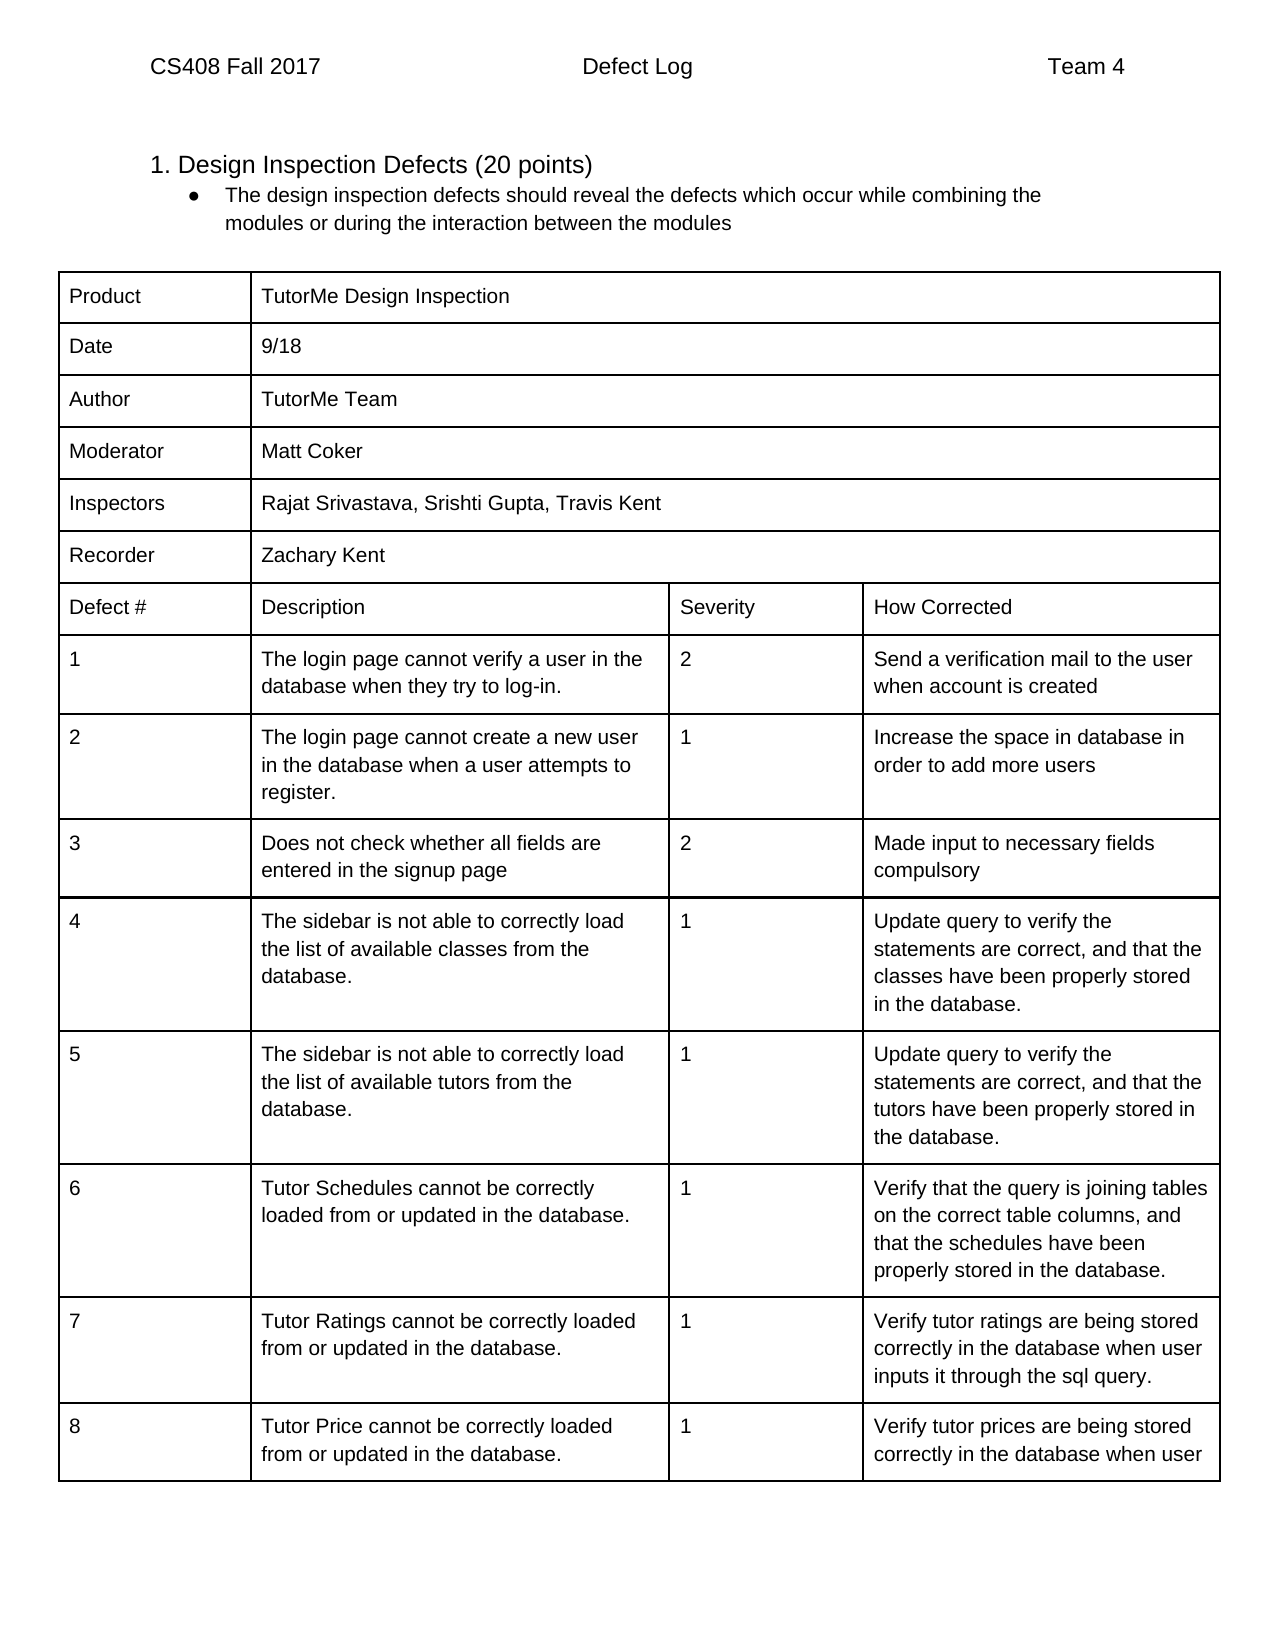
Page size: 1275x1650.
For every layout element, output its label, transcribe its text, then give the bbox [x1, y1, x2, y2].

table_cell Inspectors [60, 480, 250, 530]
table_cell 2 [670, 636, 862, 712]
table_cell 3 [60, 820, 250, 896]
table_cell Send a verification mail to the user when account is created [864, 636, 1219, 712]
table_cell 1 [670, 1165, 862, 1296]
table_cell Zachary Kent [252, 532, 1219, 582]
table_cell 8 [60, 1404, 250, 1480]
table_cell Rajat Srivastava, Srishti Gupta, Travis Kent [252, 480, 1219, 530]
table_cell Tutor Price cannot be correctly loaded from or updated in the database. [252, 1404, 668, 1480]
table_cell Made input to necessary fields compulsory [864, 820, 1219, 896]
table_cell The sidebar is not able to correctly load the list of available tutors from the database. [252, 1032, 668, 1163]
table_cell Moderator [60, 428, 250, 478]
table_cell Date [60, 324, 250, 374]
table_cell Description [252, 584, 668, 634]
table_cell 2 [670, 820, 862, 896]
table_cell Verify tutor prices are being stored correctly in the database when user inputs it through the sql query [864, 1404, 1219, 1480]
table_cell TutorMe Team [252, 376, 1219, 426]
table_header TutorMe Design Inspection [252, 273, 1219, 322]
table_cell Does not check whether all fields are entered in the signup page [252, 820, 668, 896]
table_cell The login page cannot verify a user in the database when they try to log-in. [252, 636, 668, 712]
table_cell 2 [60, 715, 250, 818]
table_cell The sidebar is not able to correctly load the list of available classes from the database. [252, 899, 668, 1030]
table_cell Recorder [60, 532, 250, 582]
table_cell 1 [670, 715, 862, 818]
table_cell Severity [670, 584, 862, 634]
table_cell Increase the space in database in order to add more users [864, 715, 1219, 818]
table_cell 9/18 [252, 324, 1219, 374]
table_cell 1 [670, 899, 862, 1030]
text 1. Design Inspection Defects (20 points) [150, 150, 1125, 179]
table_cell 4 [60, 899, 250, 1030]
table_cell 1 [670, 1032, 862, 1163]
table_cell 7 [60, 1298, 250, 1402]
table_cell 1 [60, 636, 250, 712]
table_cell 6 [60, 1165, 250, 1296]
table_cell Tutor Ratings cannot be correctly loaded from or updated in the database. [252, 1298, 668, 1402]
table_cell 1 [670, 1298, 862, 1402]
table_cell Update query to verify the statements are correct, and that the classes have been properly stored in the database. [864, 899, 1219, 1030]
table_cell How Corrected [864, 584, 1219, 634]
table_cell Tutor Schedules cannot be correctly loaded from or updated in the database. [252, 1165, 668, 1296]
table_cell Verify tutor ratings are being stored correctly in the database when user inputs it through the sql query. [864, 1298, 1219, 1402]
table_cell Author [60, 376, 250, 426]
table_cell Defect # [60, 584, 250, 634]
table_cell Verify that the query is joining tables on the correct table columns, and that the schedules have been properly stored in the database. [864, 1165, 1219, 1296]
table_cell 5 [60, 1032, 250, 1163]
table_header Product [60, 273, 250, 322]
table_cell Update query to verify the statements are correct, and that the tutors have been properly stored in the database. [864, 1032, 1219, 1163]
table_cell 1 [670, 1404, 862, 1480]
table_cell Matt Coker [252, 428, 1219, 478]
list The design inspection defects should reveal the defects which occur while combining the modules or during the interaction between the modules [187, 183, 1125, 234]
table_cell The login page cannot create a new user in the database when a user attempts to register. [252, 715, 668, 818]
